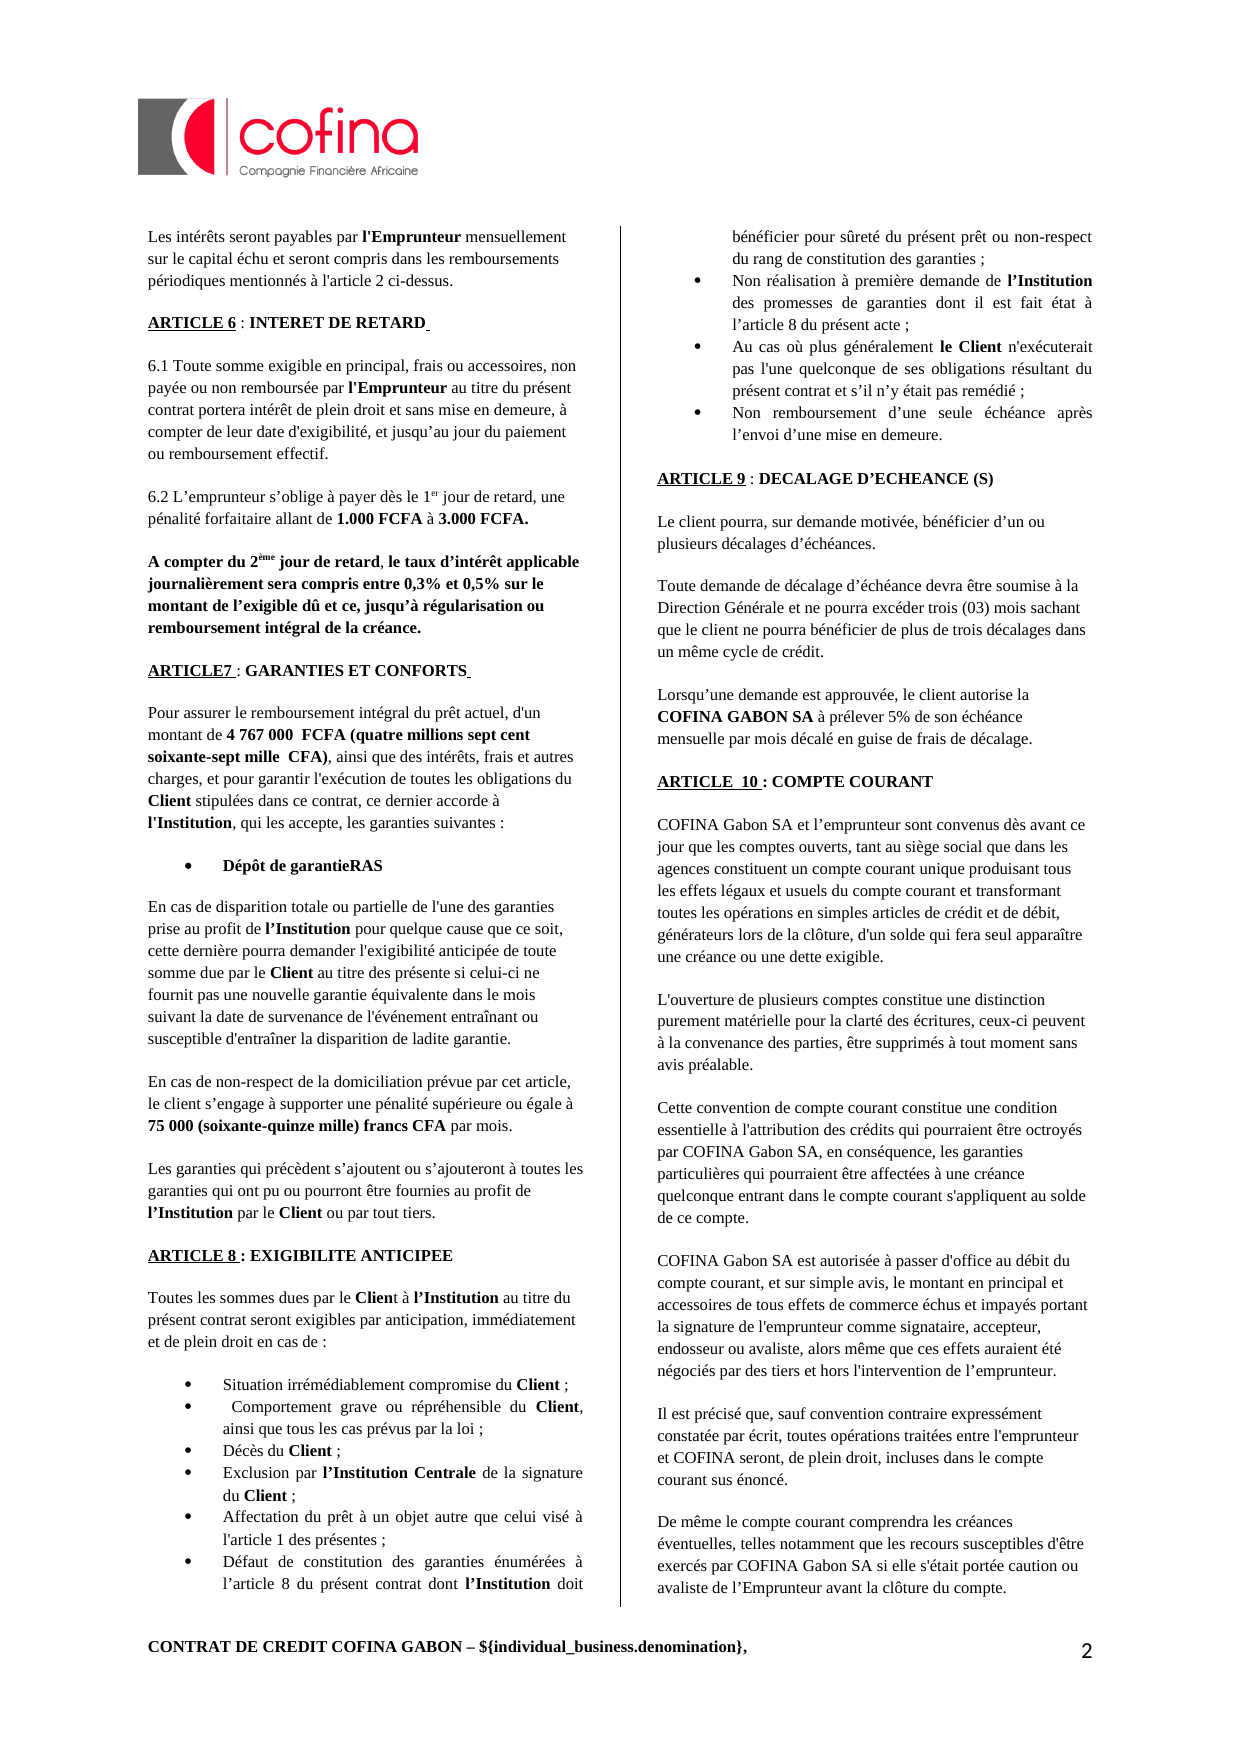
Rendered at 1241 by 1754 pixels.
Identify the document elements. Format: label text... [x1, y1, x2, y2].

text L'ouverture de plusieurs comptes constitue une distinction purement matérielle pour la clarté des écritures, ceux-ci peuvent à la convenance des parties, être supprimés à tout moment sans avis préalable. [657, 989, 1093, 1074]
list Au cas où plus généralement le Client n'exécuterait pas l'une quelconque de ses obligations résultant du présent contrat et s’il n’y était pas remédié ; [694, 337, 1093, 400]
text ARTICLE 6 : INTERET DE RETARD [148, 313, 583, 332]
text Le client pourra, sur demande motivée, bénéficier d’un ou plusieurs décalages d’échéances. [657, 511, 1093, 553]
text Pour assurer le remboursement intégral du prêt actuel, d'un montant de 4 767 000 FCFA (quatre millions sept cent soixante-sept mille CFA), ainsi que des intérêts, frais et autres charges, et pour garantir l'exécution de toutes les obligations du Client stipulées dans ce contrat, ce dernier accorde à l'Institution, qui les accepte, les garanties suivantes : [148, 703, 583, 832]
list Situation irrémédiablement compromise du Client ; [185, 1375, 583, 1394]
text COFINA Gabon SA et l’emprunteur sont convenus dès avant ce jour que les comptes ouverts, tant au siège social que dans les agences constituent un compte courant unique produisant tous les effets légaux et usuels du compte courant et transformant toutes les opérations en simples articles de crédit et de débit, générateurs lors de la clôture, d'un solde qui fera seul apparaître une créance ou une dette exigible. [657, 814, 1093, 966]
text Cette convention de compte courant constitue une condition essentielle à l'attribution des crédits qui pourraient être octroyés par COFINA Gabon SA, en conséquence, les garanties particulières qui pourraient être affectées à une créance quelconque entrant dans le compte courant s'appliquent au solde de ce compte. [657, 1098, 1093, 1227]
list Exclusion par l’Institution Centrale de la signature du Client ; [185, 1463, 583, 1504]
text COFINA Gabon SA est autorisée à passer d'office au débit du compte courant, et sur simple avis, le montant en principal et accessoires de tous effets de commerce échus et impayés portant la signature de l'emprunteur comme signataire, accepteur, endosseur ou avaliste, alors même que ces effets auraient été négociés par des tiers et hors l'intervention de l’emprunteur. [657, 1251, 1093, 1380]
text 6.1 Toute somme exigible en principal, frais ou accessoires, non payée ou non remboursée par l'Emprunteur au titre du présent contrat portera intérêt de plein droit et sans mise en demeure, à compter de leur date d'exigibilité, et jusqu’au jour du paiement ou remboursement effectif. [148, 356, 583, 463]
picture [103, 73, 451, 202]
list Non remboursement d’une seule échéance après l’envoi d’une mise en demeure. [694, 403, 1093, 444]
text ARTICLE 10 : COMPTE COURANT [657, 772, 1093, 791]
text A compter du 2ème jour de retard, le taux d’intérêt applicable journalièrement sera compris entre 0,3% et 0,5% sur le montant de l’exigible dû et ce, jusqu’à régularisation ou remboursement intégral de la créance. [148, 552, 583, 637]
list Dépôt de garantieRAS [185, 856, 583, 875]
text Toute demande de décalage d’échéance devra être soumise à la Direction Générale et ne pourra excéder trois (03) mois sachant que le client ne pourra bénéficier de plus de trois décalages dans un même cycle de crédit. [657, 576, 1093, 661]
text ARTICLE 8 : EXIGIBILITE ANTICIPEE [148, 1245, 583, 1264]
text En cas de non-respect de la domiciliation prévue par cet article, le client s’engage à supporter une pénalité supérieure ou égale à 75 000 (soixante-quinze mille) francs CFA par mois. [148, 1072, 583, 1135]
text Il est précisé que, sauf convention contraire expressément constatée par écrit, toutes opérations traitées entre l'emprunteur et COFINA seront, de plein droit, incluses dans le compte courant sus énoncé. [657, 1403, 1093, 1488]
text ARTICLE7 : GARANTIES ET CONFORTS [148, 660, 583, 679]
text 6.2 L’emprunteur s’oblige à payer dès le 1er jour de retard, une pénalité forfaitaire allant de 1.000 FCFA à 3.000 FCFA. [148, 487, 583, 528]
list Défaut de constitution des garanties énumérées à l’article 8 du présent contrat dont l’Institution doit bénéficier pour sûreté du présent prêt ou non-respect du rang de constitution des garanties ; [185, 1551, 583, 1593]
text Les intérêts seront payables par l'Emprunteur mensuellement sur le capital échu et seront compris dans les remboursements périodiques mentionnés à l'article 2 ci-dessus. [148, 227, 583, 290]
text Lorsqu’une demande est approuvée, le client autorise la COFINA GABON SA à prélever 5% de son échéance mensuelle par mois décalé en guise de frais de décalage. [657, 685, 1093, 748]
text En cas de disparition totale ou partielle de l'une des garanties prise au profit de l’Institution pour quelque cause que ce soit, cette dernière pourra demander l'exigibilité anticipée de toute somme due par le Client au titre des présente si celui-ci ne fournit pas une nouvelle garantie équivalente dans le mois suivant la date de survenance de l'événement entraînant ou susceptible d'entraîner la disparition de ladite garantie. [148, 897, 583, 1048]
text De même le compte courant comprendra les créances éventuelles, telles notamment que les recours susceptibles d'être exercés par COFINA Gabon SA si elle s'était portée caution ou avaliste de l’Emprunteur avant la clôture du compte. [657, 1512, 1093, 1597]
text ARTICLE 9 : DECALAGE D’ECHEANCE (S) [657, 469, 1093, 488]
list Comportement grave ou répréhensible du Client, ainsi que tous les cas prévus par la loi ; [185, 1397, 583, 1438]
list Défaut de constitution des garanties énumérées à l’article 8 du présent contrat dont l’Institution doit bénéficier pour sûreté du présent prêt ou non-respect du rang de constitution des garanties ; [694, 227, 1093, 268]
text Toutes les sommes dues par le Client à l’Institution au titre du présent contrat seront exigibles par anticipation, immédiatement et de plein droit en cas de : [148, 1288, 583, 1351]
list Non réalisation à première demande de l’Institution des promesses de garanties dont il est fait état à l’article 8 du présent acte ; [694, 271, 1093, 334]
text Les garanties qui précèdent s’ajoutent ou s’ajouteront à toutes les garanties qui ont pu ou pourront être fournies au profit de l’Institution par le Client ou par tout tiers. [148, 1159, 583, 1222]
list Décès du Client ; [185, 1441, 583, 1460]
list Affectation du prêt à un objet autre que celui visé à l'article 1 des présentes ; [185, 1507, 583, 1548]
